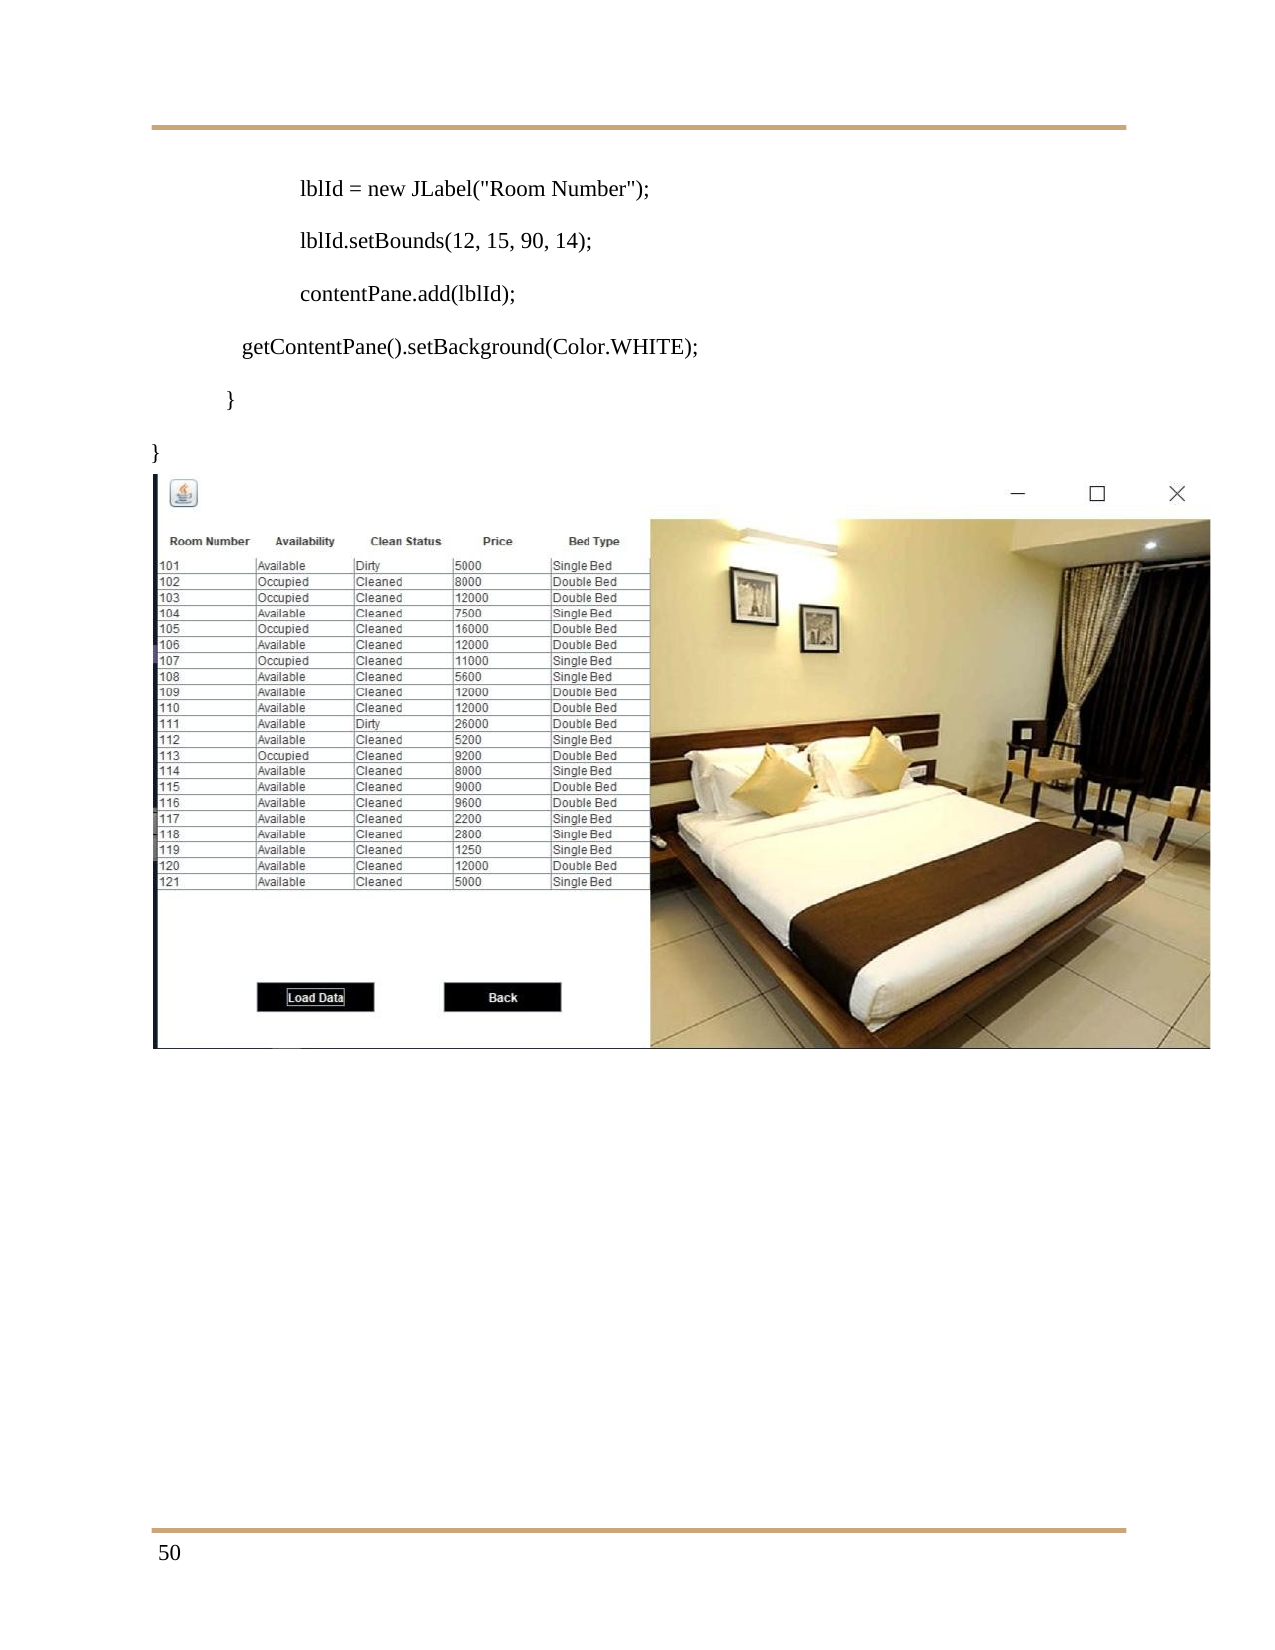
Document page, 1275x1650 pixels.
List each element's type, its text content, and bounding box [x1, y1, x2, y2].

text } [150, 439, 1244, 466]
text lblId = new JLabel("Room Number"); lblId.setBounds(12, 15, 90, 14); contentPane.add(lblId); [300, 174, 652, 307]
text getContentPane().setBackground(Color.WHITE); [242, 333, 1244, 359]
picture [151, 125, 1127, 130]
text } [225, 386, 1244, 412]
picture [153, 474, 1211, 1049]
picture [151, 1528, 1127, 1533]
